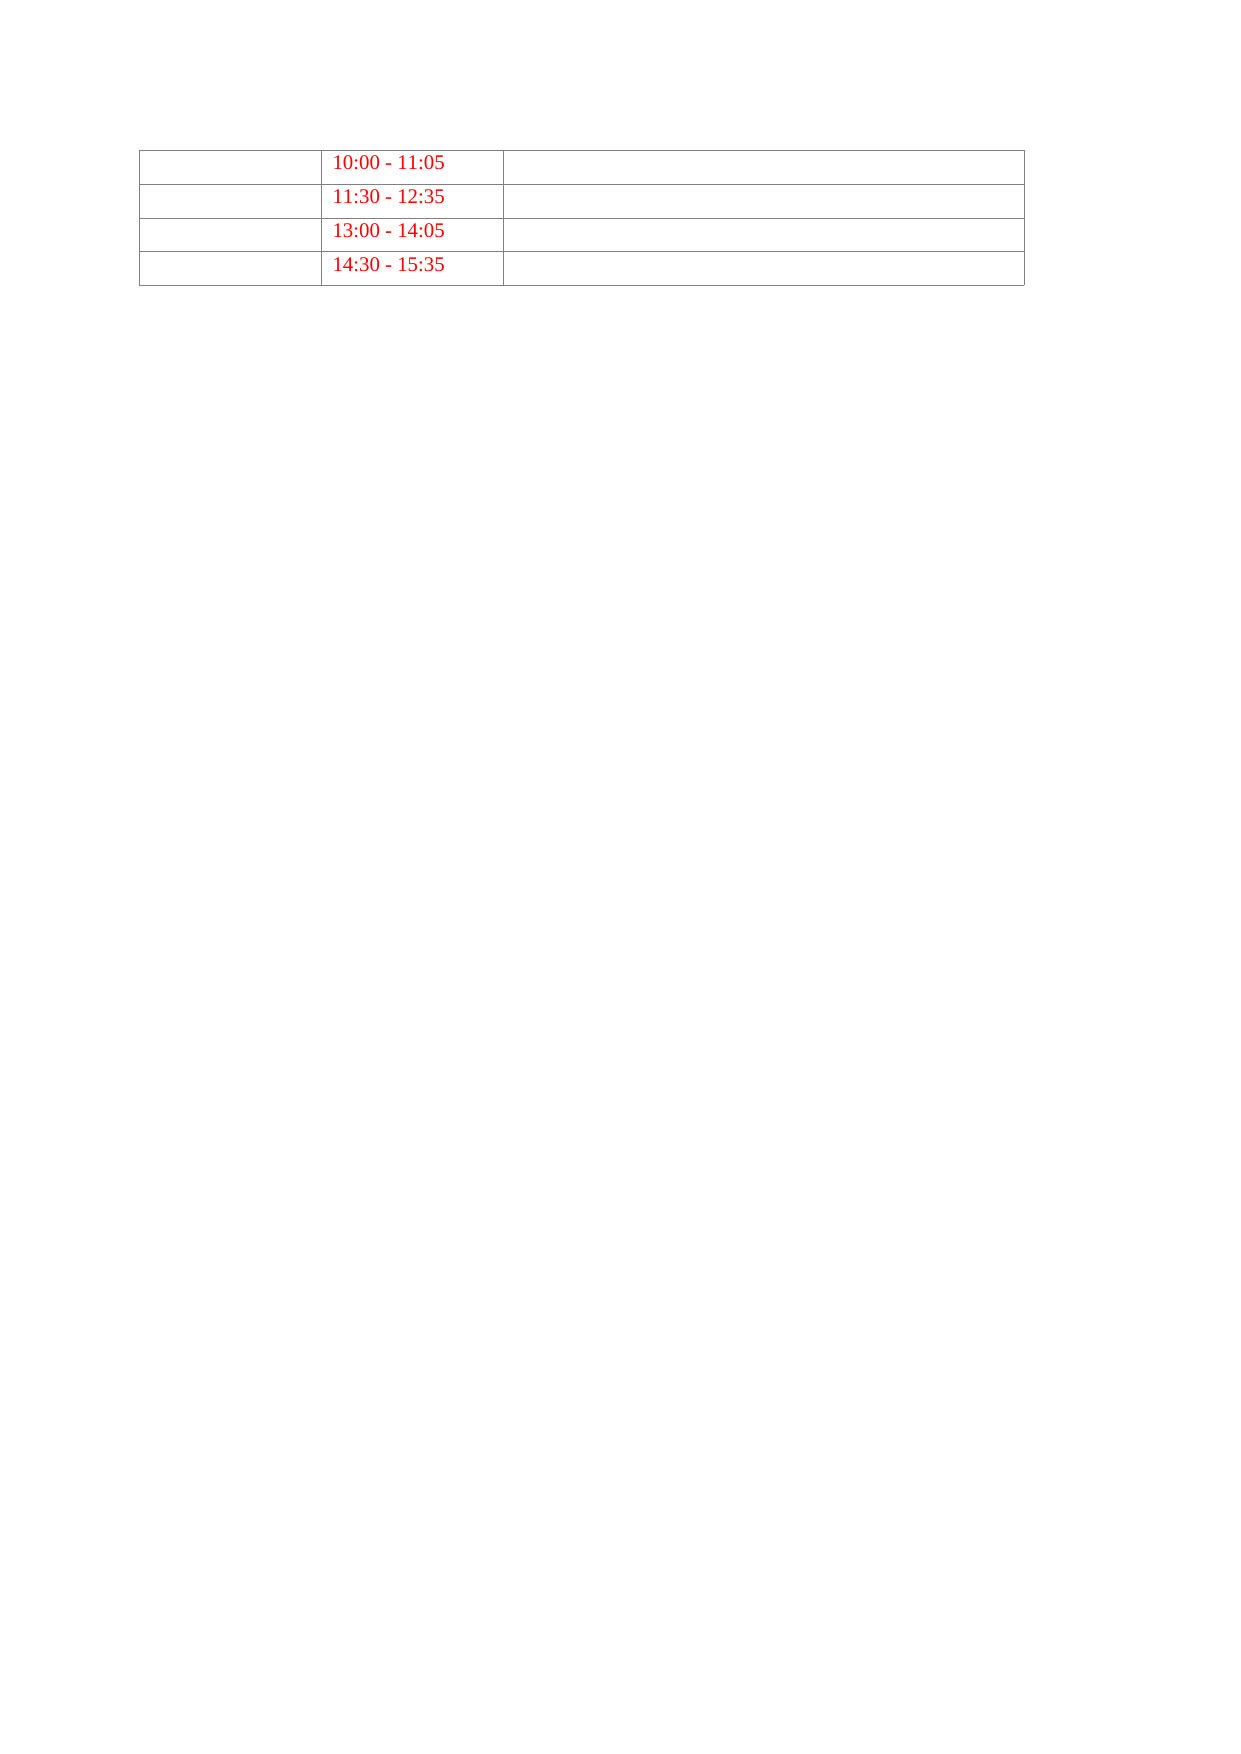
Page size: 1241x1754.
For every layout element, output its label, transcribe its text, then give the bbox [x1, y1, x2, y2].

table_cell [504, 219, 1024, 251]
table_cell [140, 252, 321, 285]
table_cell [504, 151, 1024, 184]
table_cell [140, 151, 321, 184]
table_cell [140, 219, 321, 251]
table_cell 10:00 - 11:05 [322, 151, 503, 184]
table_cell [504, 252, 1024, 285]
table_cell [140, 185, 321, 217]
table_cell 14:30 - 15:35 [322, 252, 503, 285]
table_cell [504, 185, 1024, 217]
table_cell 11:30 - 12:35 [322, 185, 503, 217]
table_cell 13:00 - 14:05 [322, 219, 503, 251]
